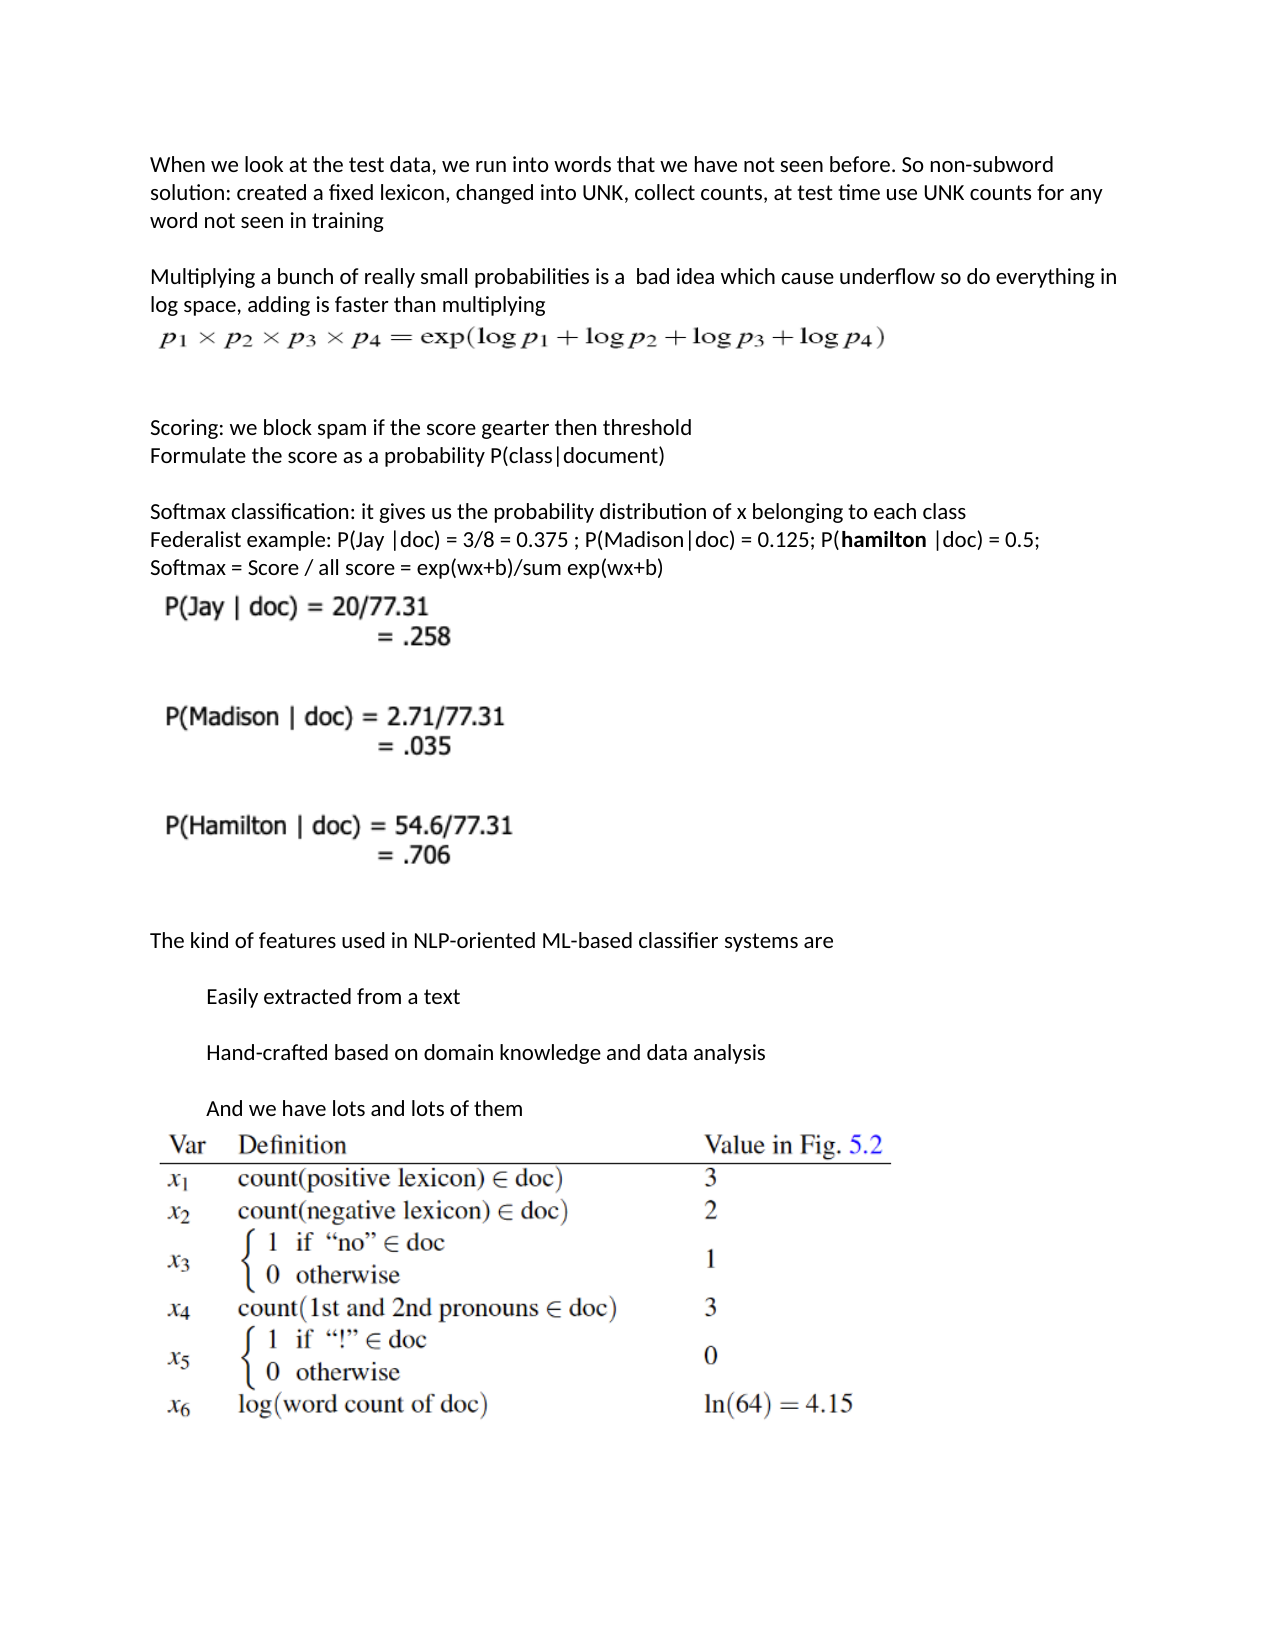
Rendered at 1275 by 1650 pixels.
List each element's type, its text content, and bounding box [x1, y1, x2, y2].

text Formulate the score as a probability P(class|document) [150, 441, 1125, 469]
text When we look at the test data, we run into words that we have not seen before. So non-subword solution: created a fixed lexicon, changed into UNK, collect counts, at test time use UNK counts for any word not seen in training [150, 150, 1125, 234]
picture [150, 802, 530, 884]
text Scoring: we block spam if the score gearter then threshold [150, 413, 1125, 441]
text Easily extracted from a text [206, 982, 1125, 1010]
text Federalist example: P(Jay |doc) = 3/8 = 0.375 ; P(Madison|doc) = 0.125; P(hamilton |doc) = 0.5; [150, 525, 1125, 553]
text Hand-crafted based on domain knowledge and data analysis [206, 1038, 1125, 1066]
picture [150, 693, 521, 775]
text Softmax = Score / all score = exp(wx+b)/sum exp(wx+b) [150, 553, 1125, 581]
text Multiplying a bunch of really small probabilities is a bad idea which cause underflow so do everything in log space, adding is faster than multiplying [150, 262, 1125, 318]
text The kind of features used in NLP-oriented ML-based classifier systems are [150, 926, 1125, 954]
picture [150, 318, 901, 357]
text And we have lots and lots of them [206, 1094, 1125, 1122]
picture [150, 1122, 901, 1430]
text Softmax classification: it gives us the probability distribution of x belonging to each class [150, 497, 1125, 525]
picture [150, 581, 474, 666]
